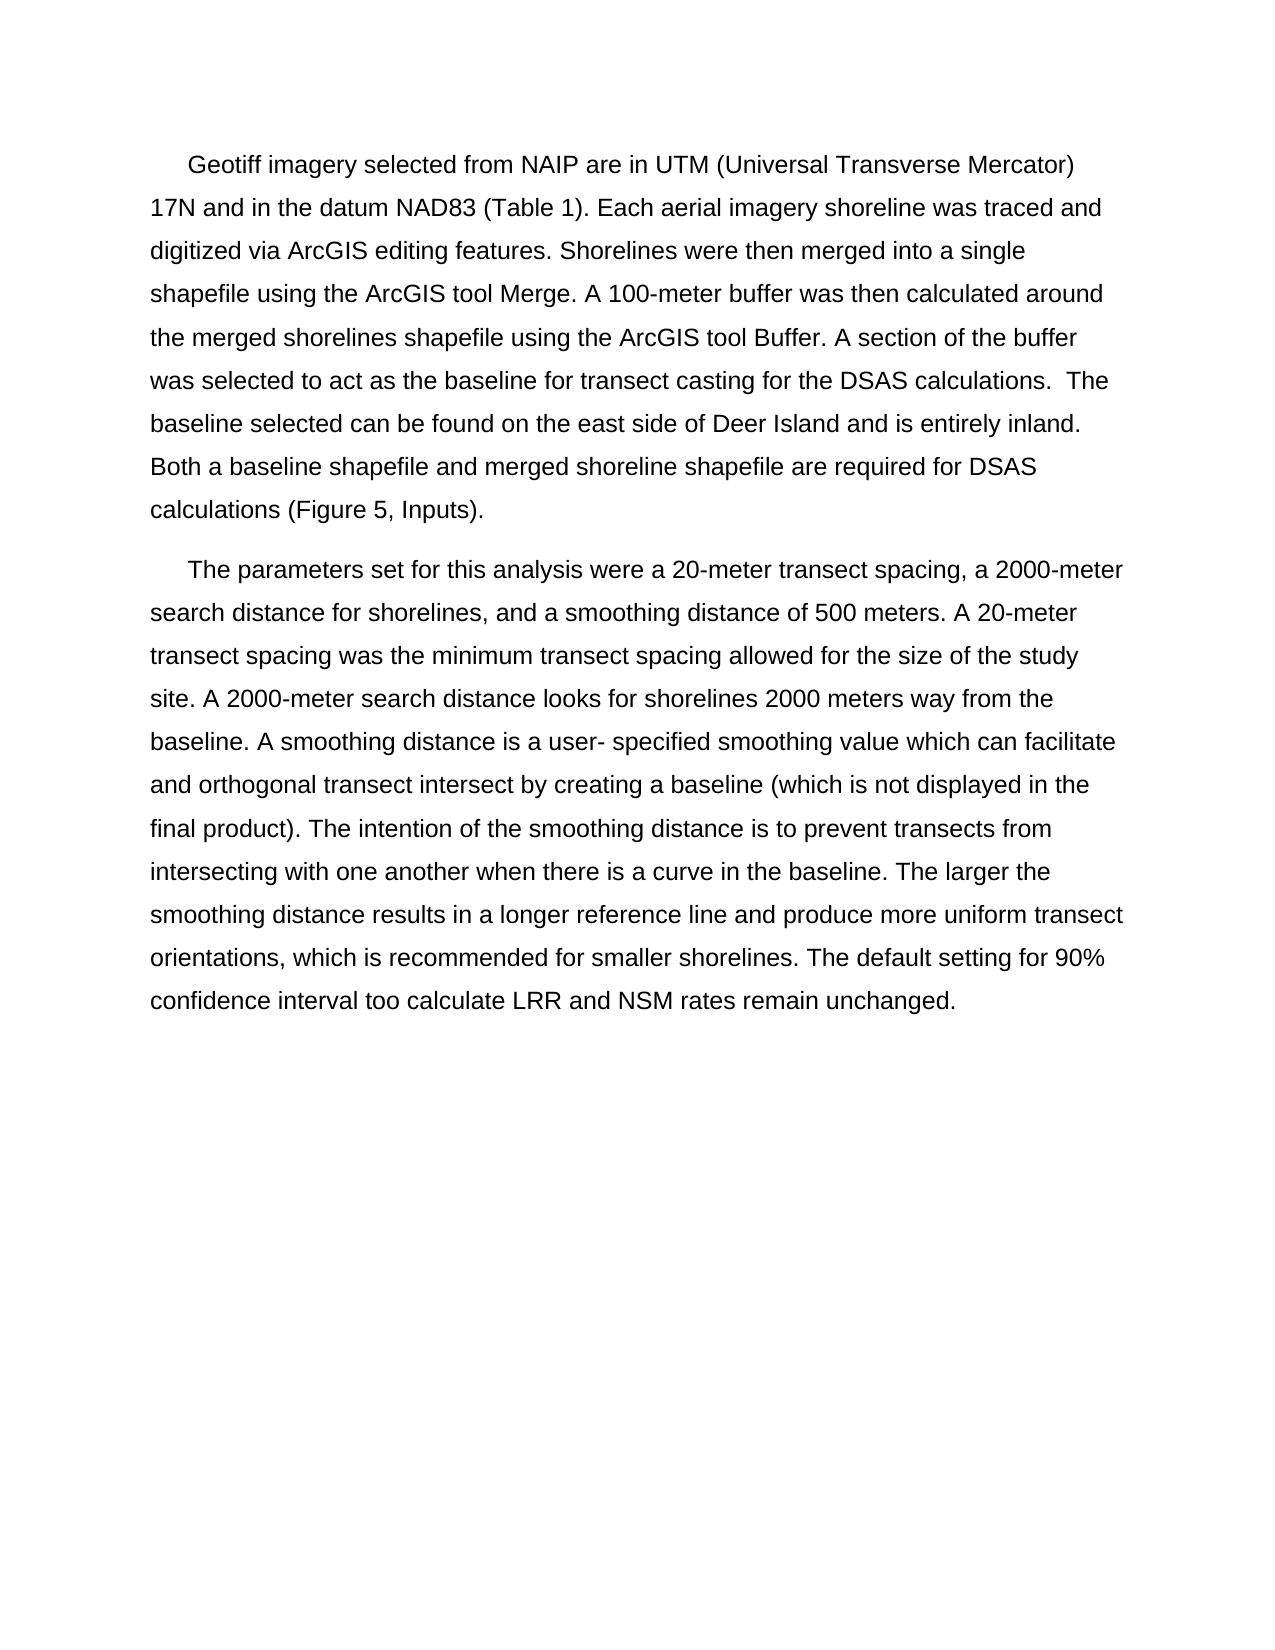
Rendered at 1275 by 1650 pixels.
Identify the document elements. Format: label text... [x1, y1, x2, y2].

text Geotiff imagery selected from NAIP are in UTM (Universal Transverse Mercator) 17N and in the datum NAD83 (Table 1). Each aerial imagery shoreline was traced and digitized via ArcGIS editing features. Shorelines were then merged into a single shapefile using the ArcGIS tool Merge. A 100-meter buffer was then calculated around the merged shorelines shapefile using the ArcGIS tool Buffer. A section of the buffer was selected to act as the baseline for transect casting for the DSAS calculations. The baseline selected can be found on the east side of Deer Island and is entirely inland. Both a baseline shapefile and merged shoreline shapefile are required for DSAS calculations (Figure 5, Inputs). [150, 150, 1125, 524]
text The parameters set for this analysis were a 20-meter transect spacing, a 2000-meter search distance for shorelines, and a smoothing distance of 500 meters. A 20-meter transect spacing was the minimum transect spacing allowed for the size of the study site. A 2000-meter search distance looks for shorelines 2000 meters way from the baseline. A smoothing distance is a user- specified smoothing value which can facilitate and orthogonal transect intersect by creating a baseline (which is not displayed in the final product). The intention of the smoothing distance is to prevent transects from intersecting with one another when there is a curve in the baseline. The larger the smoothing distance results in a longer reference line and produce more uniform transect orientations, which is recommended for smaller shorelines. The default setting for 90% confidence interval too calculate LRR and NSM rates remain unchanged. [150, 555, 1125, 1015]
